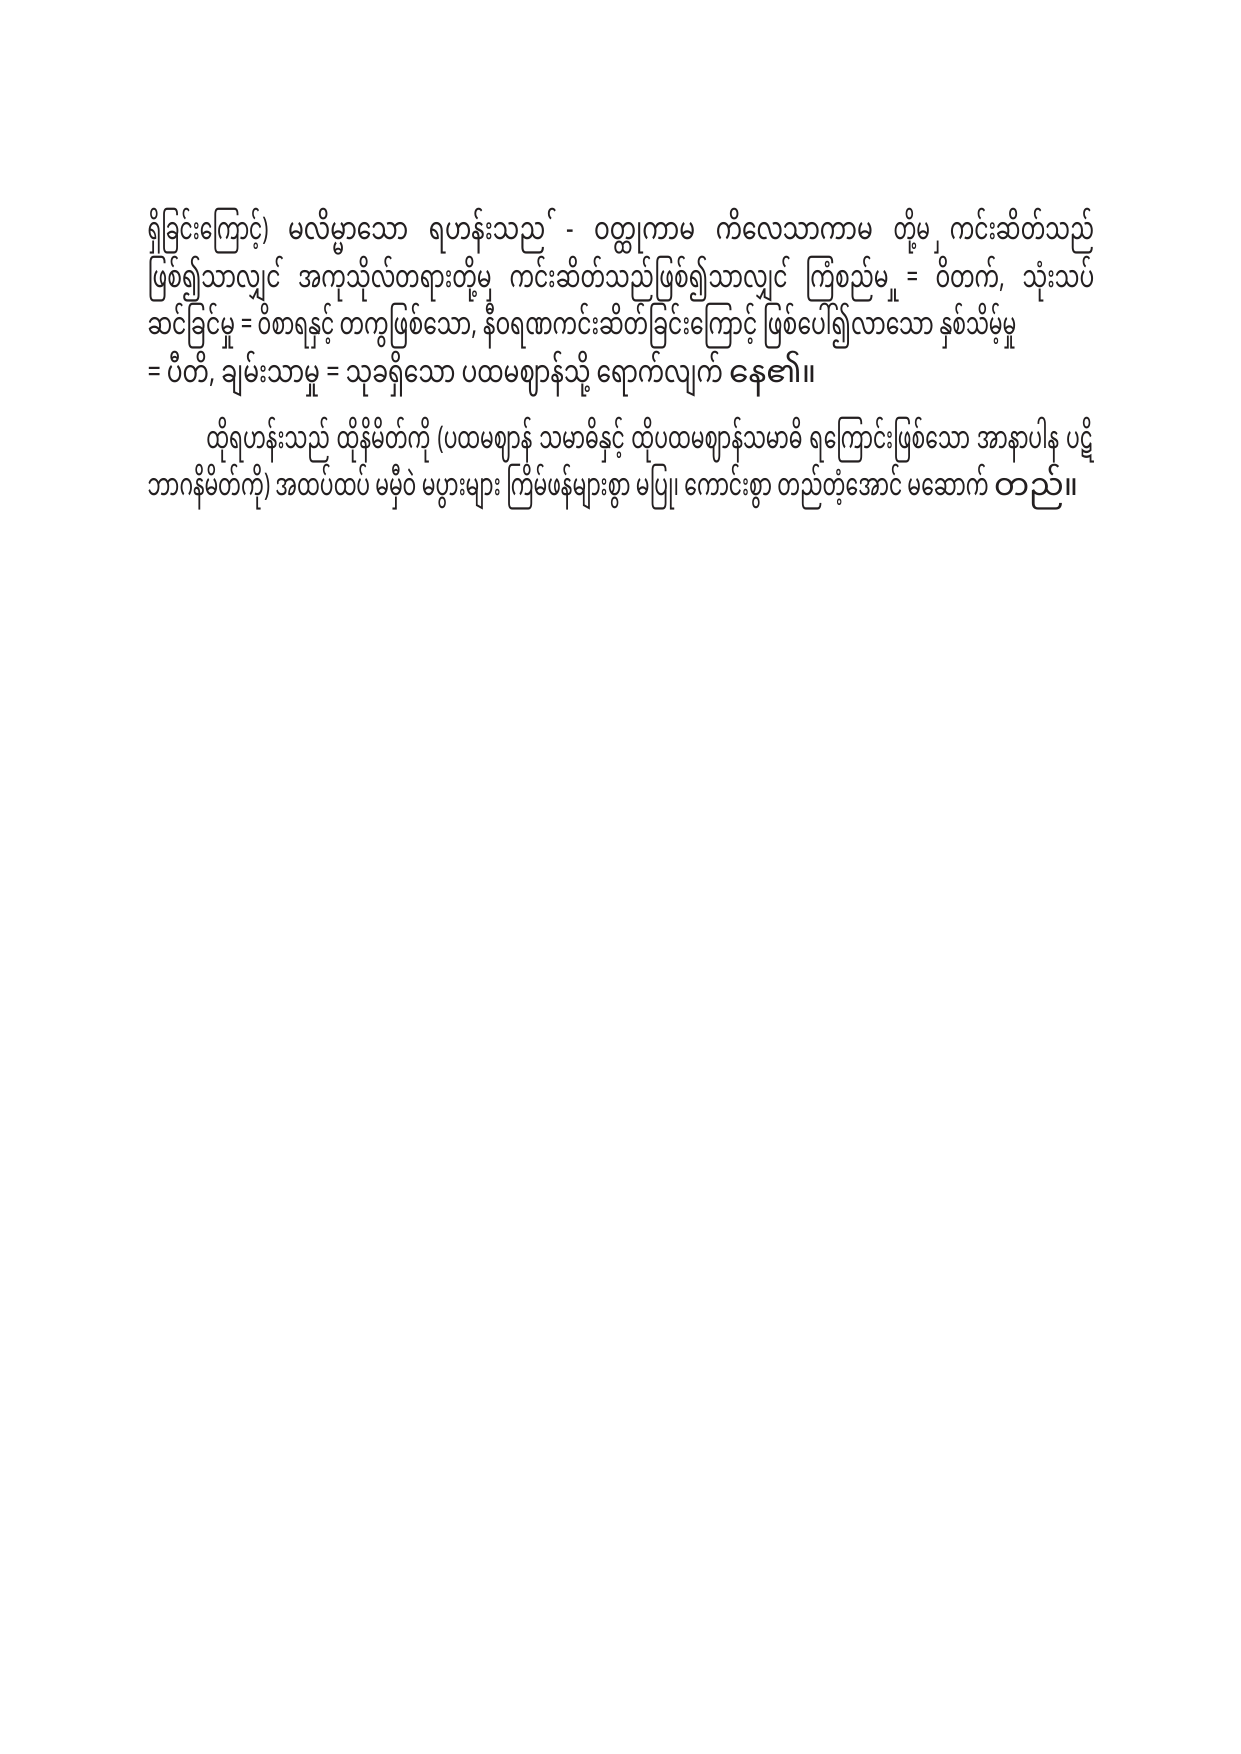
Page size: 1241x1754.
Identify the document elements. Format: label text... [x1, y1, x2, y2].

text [147, 206, 1094, 347]
text ထိုရဟန်းသည် ထိုနိမိတ်ကို (ပထမဈာန် သမာဓိနှင့် ထိုပထမဈာန်သမာဓိ ရကြောင်းဖြစ်သော အာနာပါန ပဋိဘာဂနိမိတ်ကို) အထပ်ထပ် မမှီဝဲ မပွားများ ကြိမ်ဖန်များစွာ မပြု၊ ကောင်းစွာ တည်တံ့အောင် မဆောက် တည်။ [147, 415, 1093, 508]
text = ပီတိ, ချမ်းသာမှု = သုခရှိသော ပထမဈာန်သို့ ရောက်လျက် နေ၏။ [147, 349, 1109, 396]
